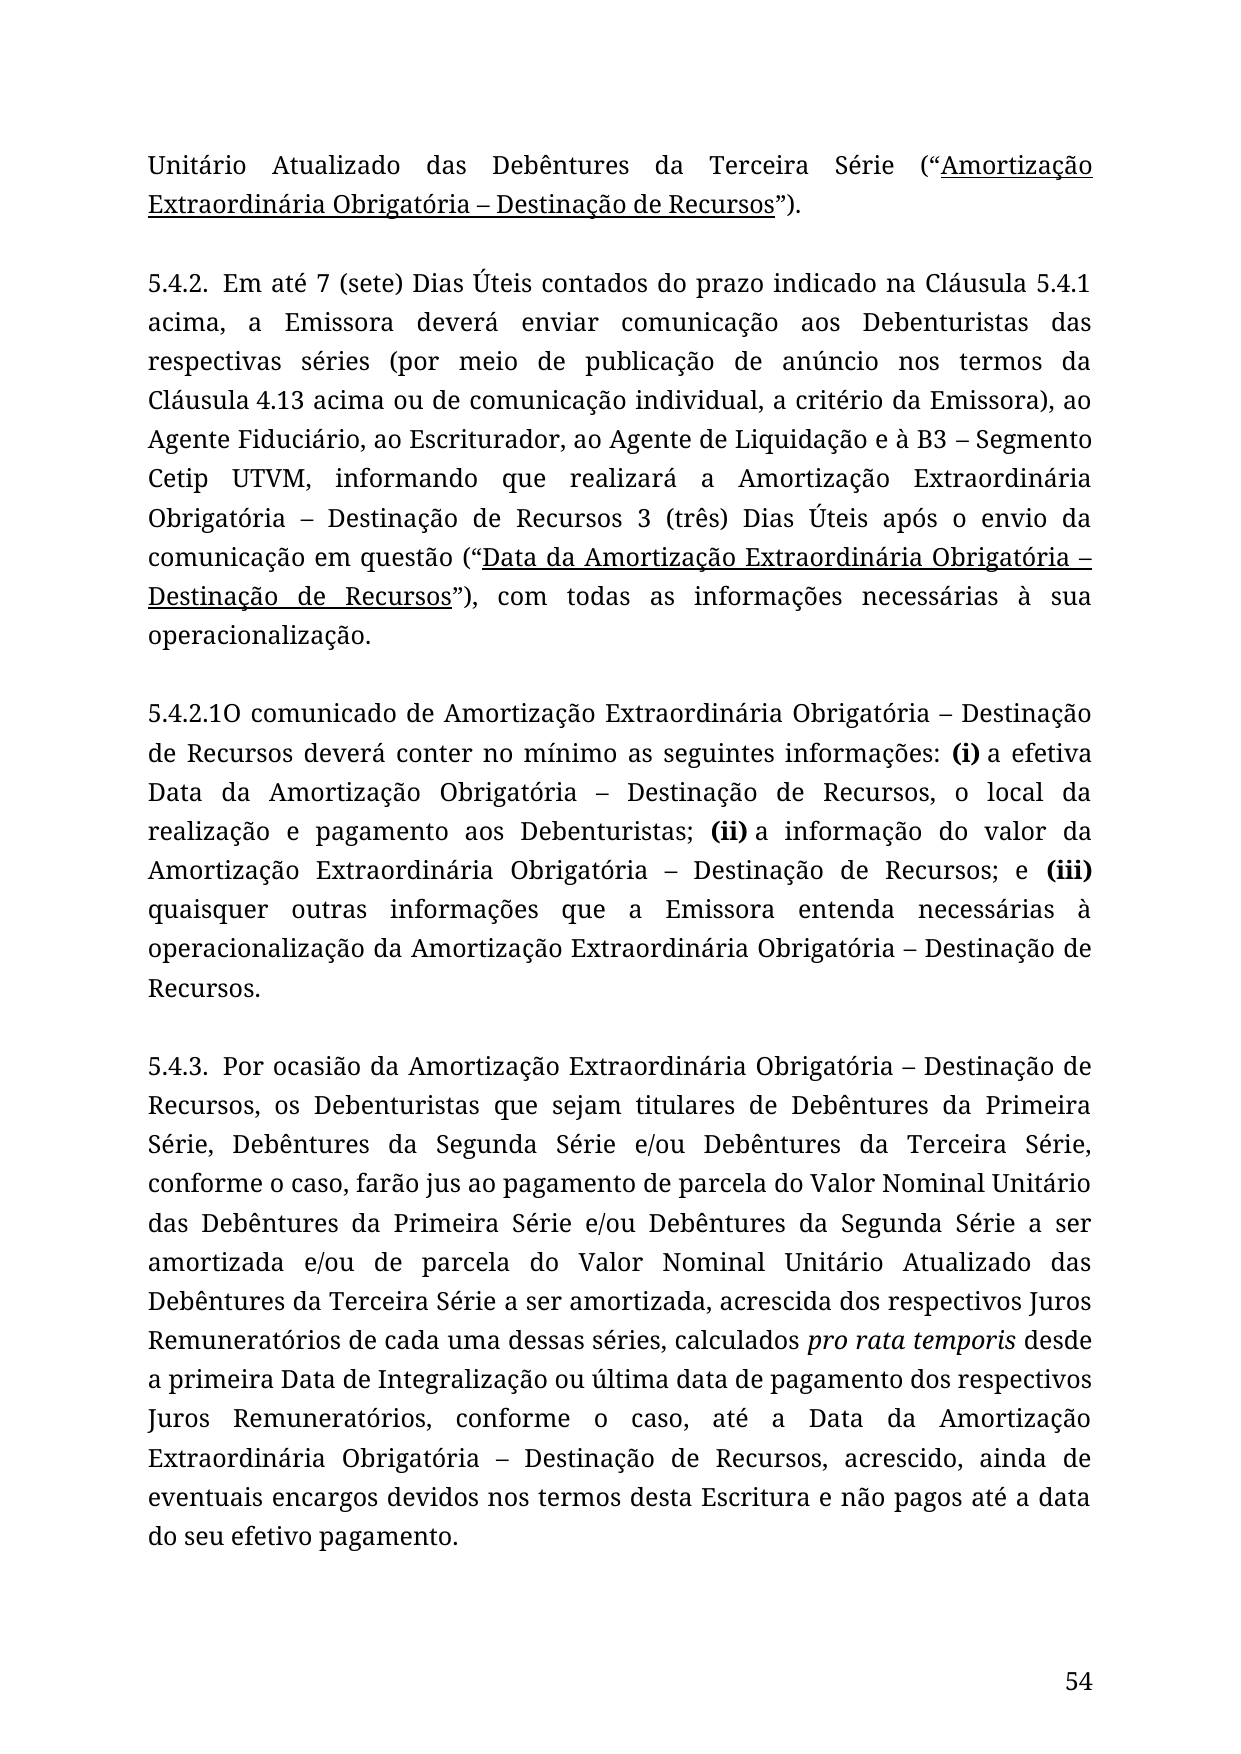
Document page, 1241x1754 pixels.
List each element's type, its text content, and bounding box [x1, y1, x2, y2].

text 5.4.3. Por ocasião da Amortização Extraordinária Obrigatória – Destinação de Recursos, os Debenturistas que sejam titulares de Debêntures da Primeira Série, Debêntures da Segunda Série e/ou Debêntures da Terceira Série, conforme o caso, farão jus ao pagamento de parcela do Valor Nominal Unitário das Debêntures da Primeira Série e/ou Debêntures da Segunda Série a ser amortizada e/ou de parcela do Valor Nominal Unitário Atualizado das Debêntures da Terceira Série a ser amortizada, acrescida dos respectivos Juros Remuneratórios de cada uma dessas séries, calculados pro rata temporis desde a primeira Data de Integralização ou última data de pagamento dos respectivos Juros Remuneratórios, conforme o caso, até a Data da Amortização Extraordinária Obrigatória – Destinação de Recursos, acrescido, ainda de eventuais encargos devidos nos termos desta Escritura e não pagos até a data do seu efetivo pagamento. [148, 1048, 1092, 1553]
text 5.4.2. Em até 7 (sete) Dias Úteis contados do prazo indicado na Cláusula 5.4.1 acima, a Emissora deverá enviar comunicação aos Debenturistas das respectivas séries (por meio de publicação de anúncio nos termos da Cláusula 4.13 acima ou de comunicação individual, a critério da Emissora), ao Agente Fiduciário, ao Escriturador, ao Agente de Liquidação e à B3 – Segmento Cetip UTVM, informando que realizará a Amortização Extraordinária Obrigatória – Destinação de Recursos 3 (três) Dias Úteis após o envio da comunicação em questão (“Data da Amortização Extraordinária Obrigatória – Destinação de Recursos”), com todas as informações necessárias à sua operacionalização. [148, 265, 1092, 652]
text 5.4.2.1 O comunicado de Amortização Extraordinária Obrigatória – Destinação de Recursos deverá conter no mínimo as seguintes informações: (i) a efetiva Data da Amortização Obrigatória – Destinação de Recursos, o local da realização e pagamento aos Debenturistas; (ii) a informação do valor da Amortização Extraordinária Obrigatória – Destinação de Recursos; e (iii) quaisquer outras informações que a Emissora entenda necessárias à operacionalização da Amortização Extraordinária Obrigatória – Destinação de Recursos. [148, 696, 1092, 1004]
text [148, 148, 1092, 221]
